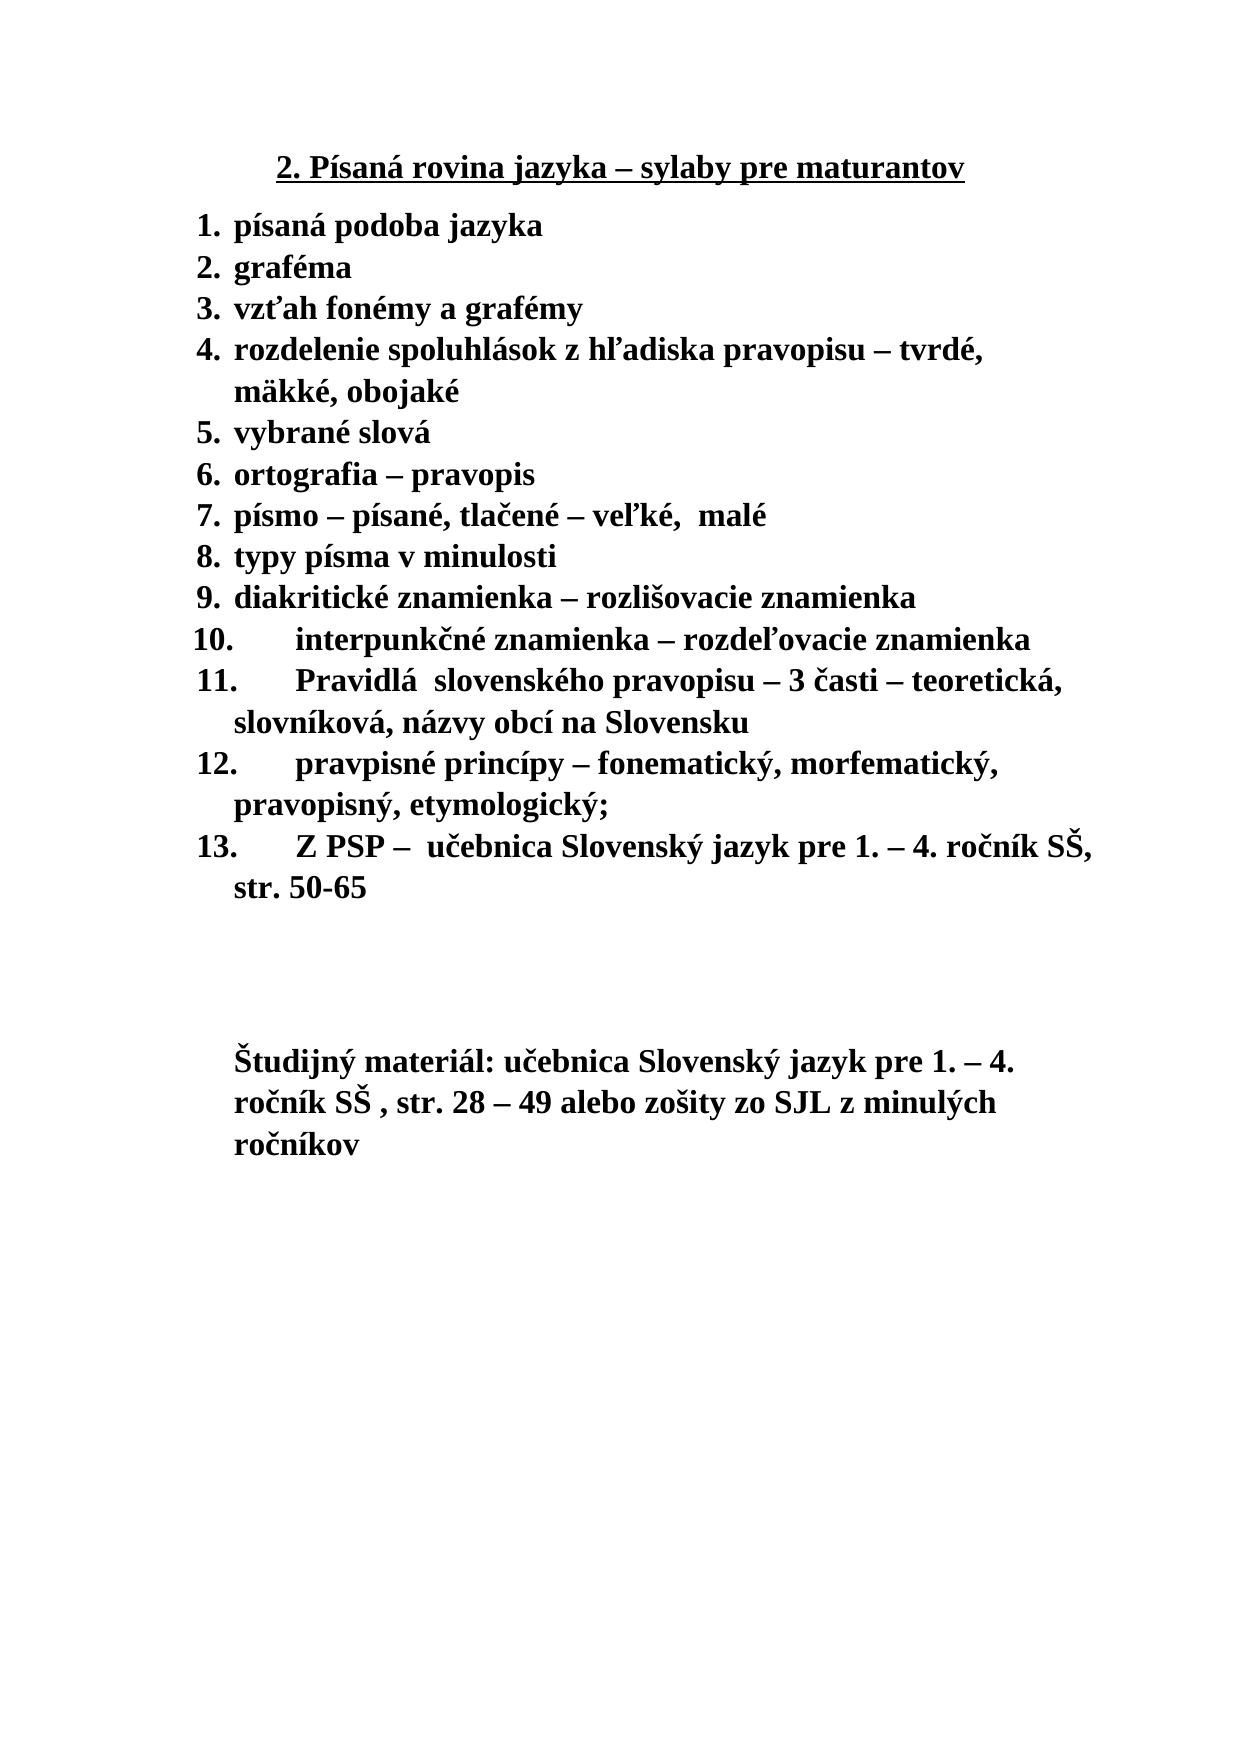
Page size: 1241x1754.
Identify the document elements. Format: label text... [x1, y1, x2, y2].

list Študijný materiál: učebnica Slovenský jazyk pre 1. – 4. ročník SŠ , str. 28 – 49 alebo zošity zo SJL z minulých ročníkov [233, 1041, 1093, 1162]
list pravpisné princípy – fonematický, morfematický, pravopisný, etymologický; [196, 743, 1093, 823]
list vzťah fonémy a grafémy [196, 288, 1093, 327]
list interpunkčné znamienka – rozdeľovacie znamienka [192, 619, 1093, 657]
list diakritické znamienka – rozlišovacie znamienka [196, 578, 1093, 616]
list graféma [196, 247, 1093, 285]
text 2. Písaná rovina jazyka – sylaby pre maturantov [148, 148, 1093, 186]
list typy písma v minulosti [196, 536, 1093, 575]
list Pravidlá slovenského pravopisu – 3 časti – teoretická, slovníková, názvy obcí na Slovensku [196, 661, 1093, 740]
list písmo – písané, tlačené – veľké, malé [196, 495, 1093, 533]
list písaná podoba jazyka [196, 206, 1093, 244]
list ortografia – pravopis [196, 454, 1093, 492]
list vybrané slová [196, 412, 1093, 451]
list rozdelenie spoluhlások z hľadiska pravopisu – tvrdé, mäkké, obojaké [196, 330, 1093, 409]
list Z PSP – učebnica Slovenský jazyk pre 1. – 4. ročník SŠ, str. 50-65 [196, 826, 1093, 906]
